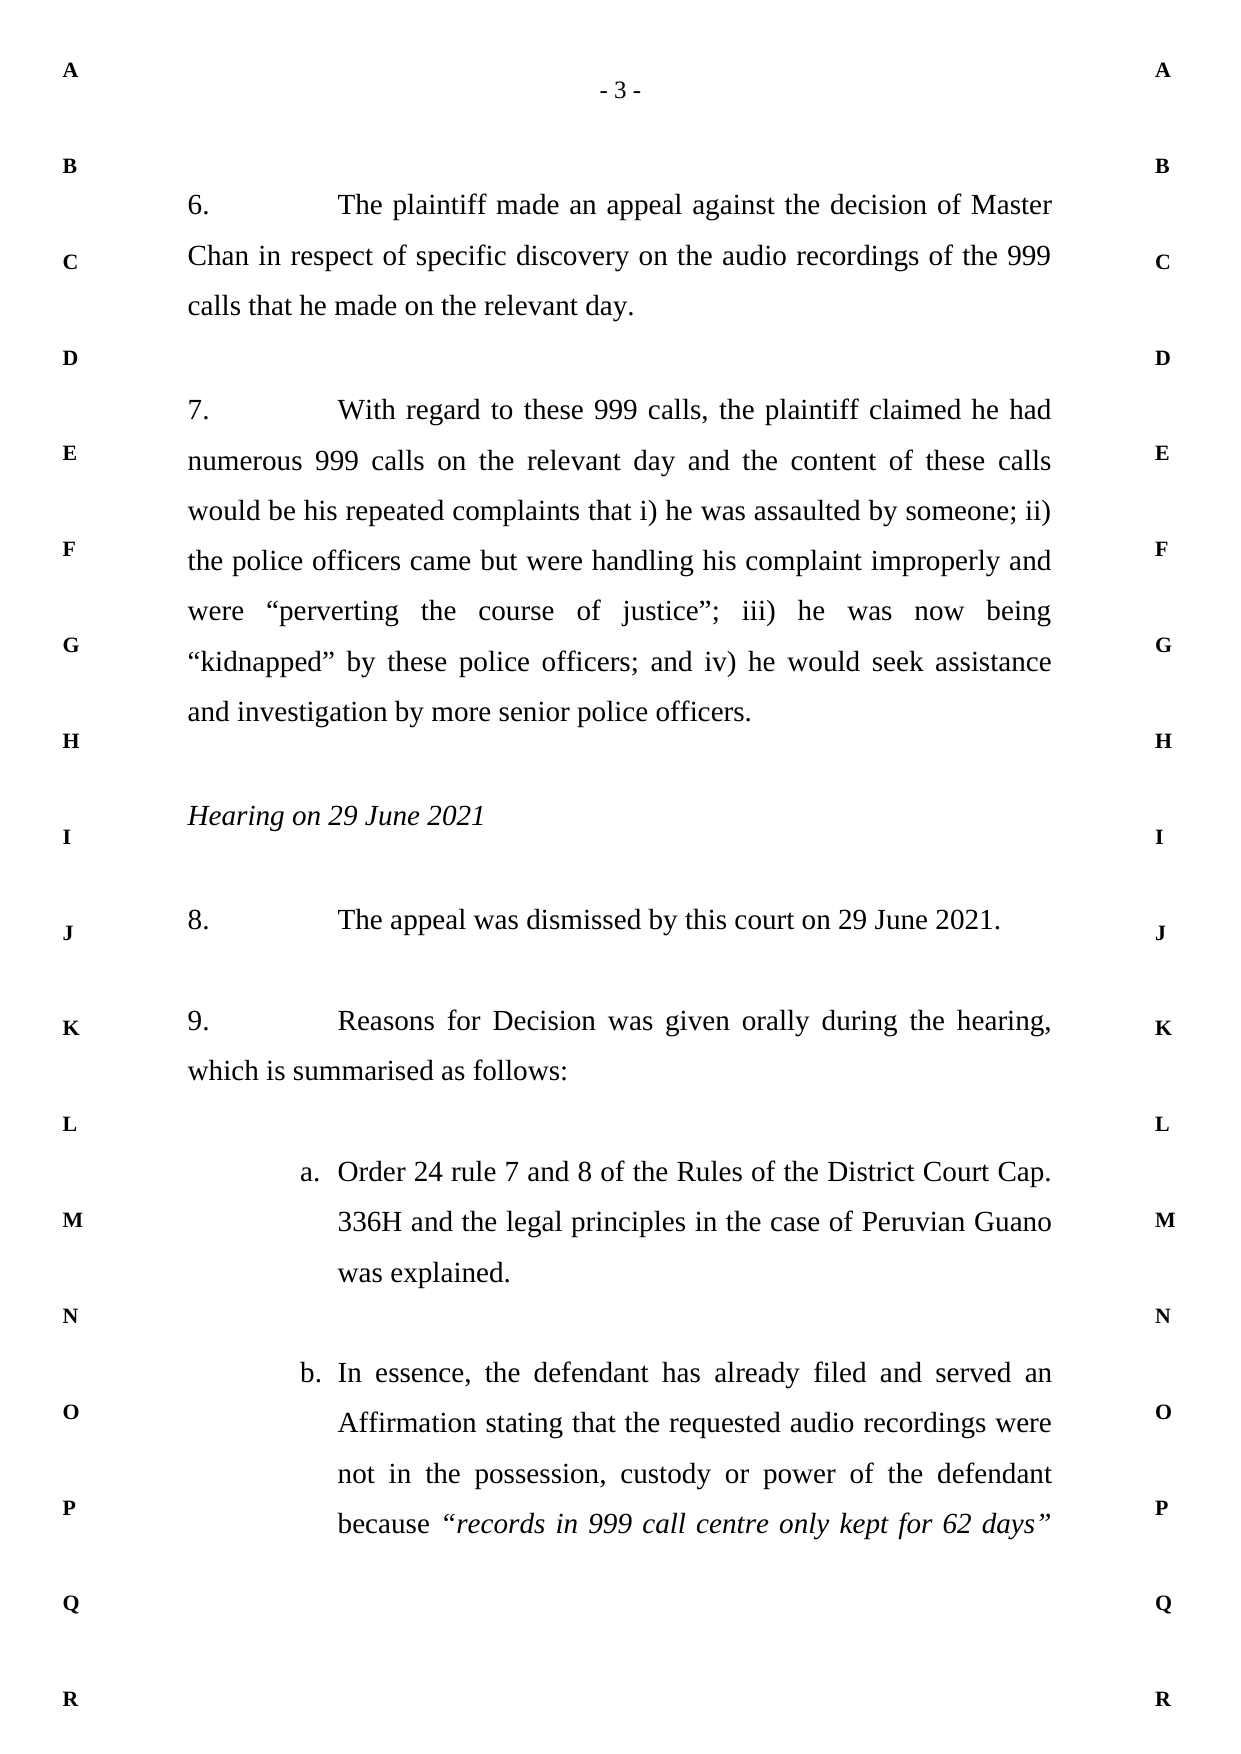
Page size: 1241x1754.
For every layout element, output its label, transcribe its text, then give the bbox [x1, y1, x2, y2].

list The plaintiff made an appeal against the decision of Master Chan in respect of specific discovery on the audio recordings of the 999 calls that he made on the relevant day. [187, 187, 1053, 322]
list Order 24 rule 7 and 8 of the Rules of the District Court Cap. 336H and the legal principles in the case of Peruvian Guano was explained. [300, 1154, 1053, 1288]
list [300, 1355, 1053, 1540]
list Reasons for Decision was given orally during the hearing, which is summarised as follows: [187, 1003, 1053, 1087]
text Hearing on 29 June 2021 [187, 798, 1053, 832]
list The appeal was dismissed by this court on 29 June 2021. [187, 902, 1053, 936]
list With regard to these 999 calls, the plaintiff claimed he had numerous 999 calls on the relevant day and the content of these calls would be his repeated complaints that i) he was assaulted by someone; ii) the police officers came but were handling his complaint improperly and were “perverting the course of justice”; iii) he was now being “kidnapped” by these police officers; and iv) he would seek assistance and investigation by more senior police officers. [187, 392, 1053, 728]
